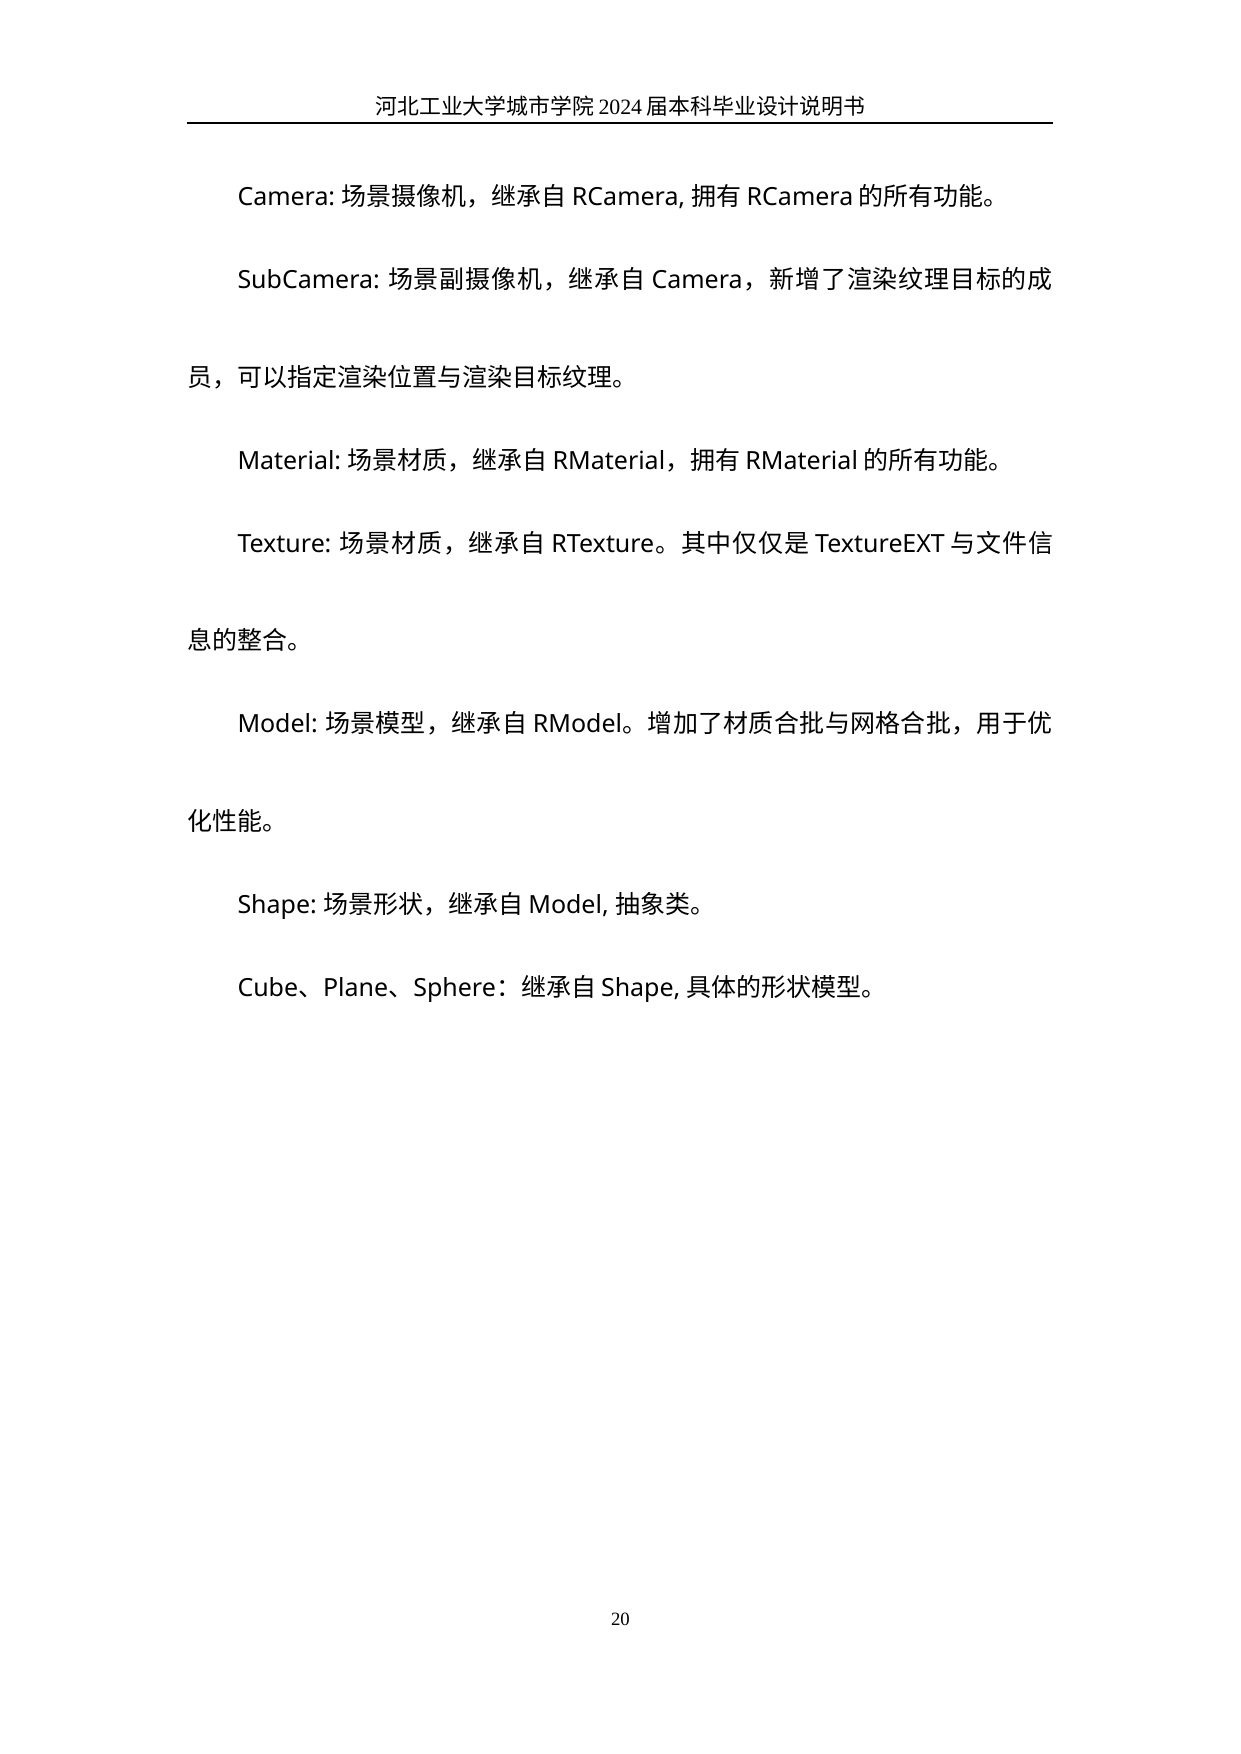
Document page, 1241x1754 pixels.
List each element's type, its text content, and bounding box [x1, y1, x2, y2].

text Camera: 场景摄像机，继承自RCamera, 拥有RCamera的所有功能。 [187, 162, 1053, 227]
text Cube、Plane、Sphere：继承自Shape, 具体的形状模型。 [187, 953, 1053, 1018]
text Shape: 场景形状，继承自Model, 抽象类。 [187, 870, 1053, 935]
text Texture: 场景材质，继承自RTexture。其中仅仅是TextureEXT与文件信息的整合。 [187, 509, 1053, 671]
text SubCamera: 场景副摄像机，继承自Camera，新增了渲染纹理目标的成员，可以指定渲染位置与渲染目标纹理。 [187, 245, 1053, 408]
text Material: 场景材质，继承自RMaterial，拥有RMaterial的所有功能。 [187, 426, 1053, 491]
text Model: 场景模型，继承自RModel。增加了材质合批与网格合批，用于优化性能。 [187, 689, 1053, 852]
